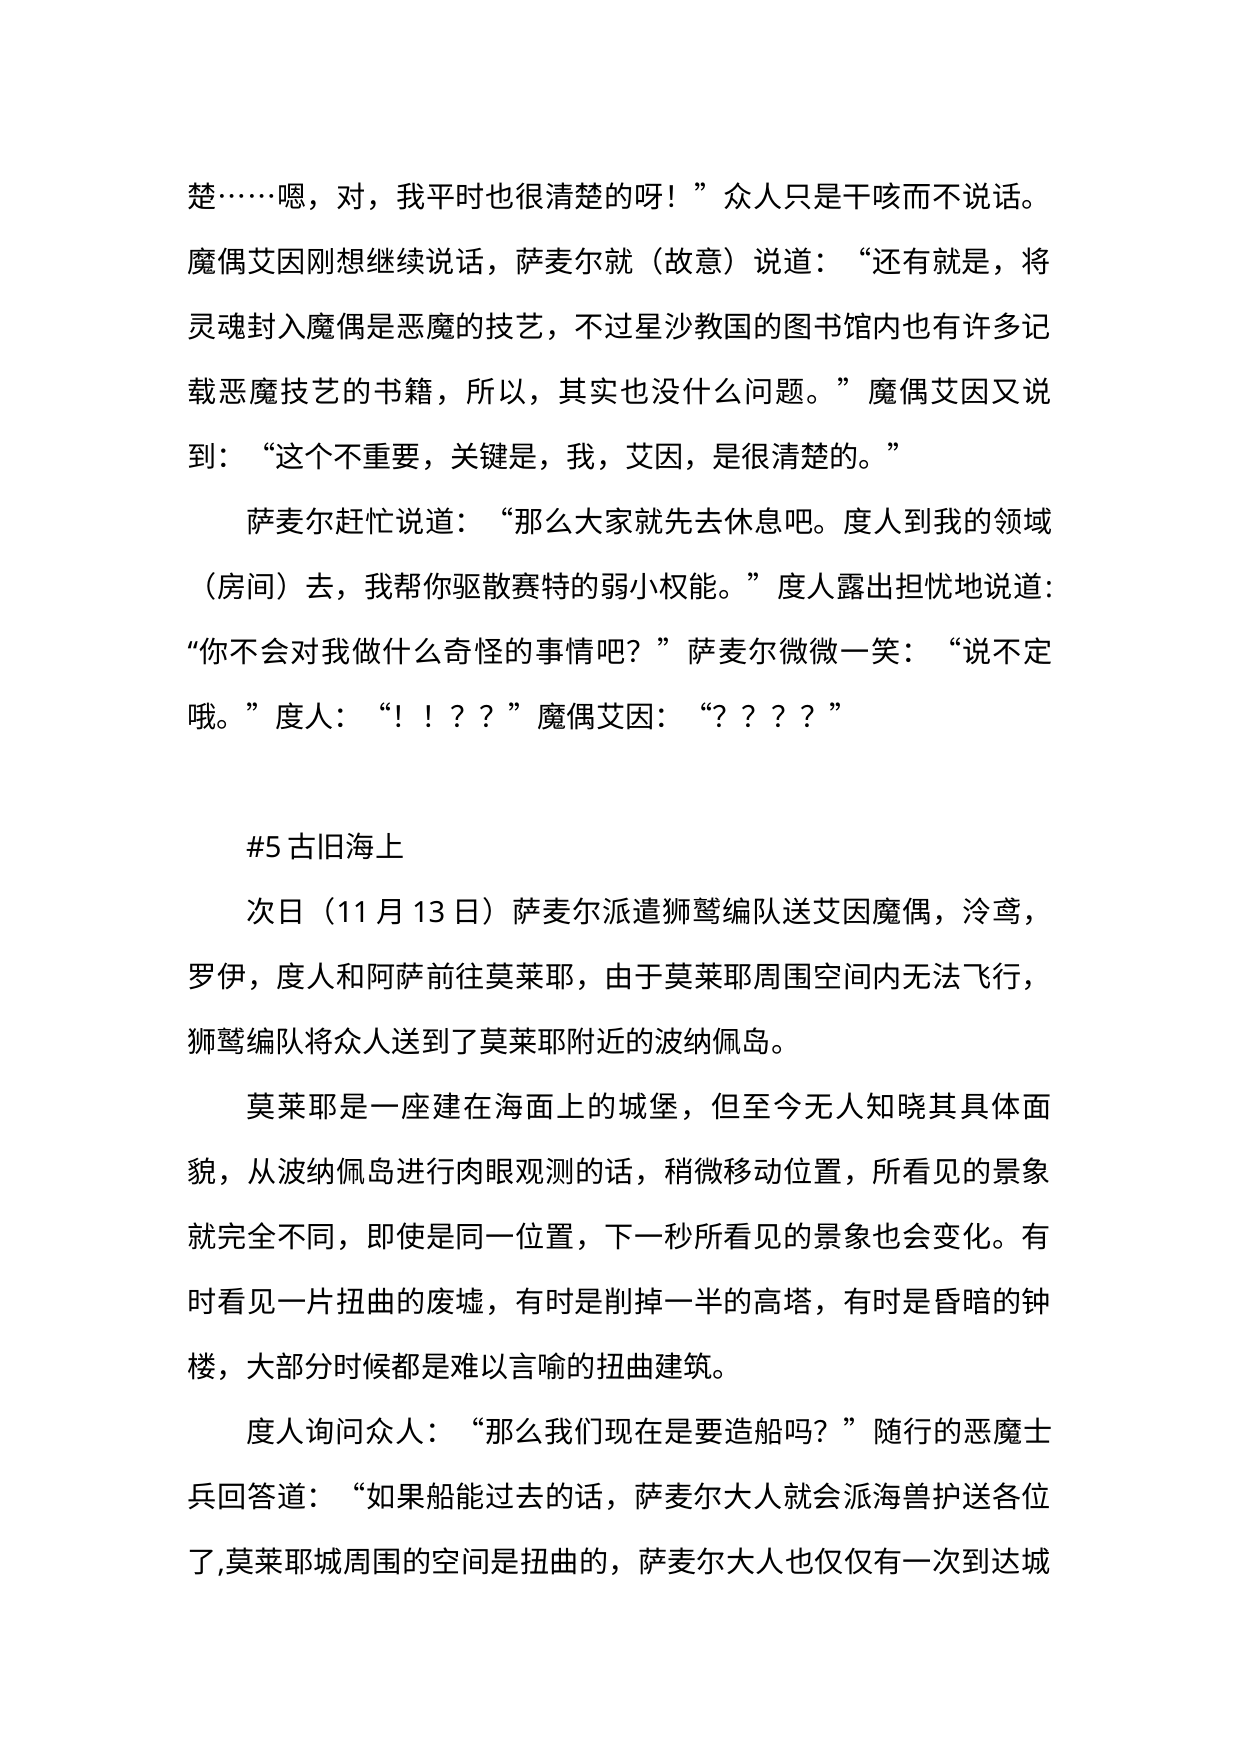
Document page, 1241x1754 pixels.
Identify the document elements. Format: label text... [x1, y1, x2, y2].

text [187, 162, 1053, 487]
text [187, 1397, 1053, 1592]
text #5古旧海上 [187, 812, 1053, 877]
text 次日（11月13日）萨麦尔派遣狮鹫编队送艾因魔偶，泠鸢，罗伊，度人和阿萨前往莫莱耶，由于莫莱耶周围空间内无法飞行，狮鹫编队将众人送到了莫莱耶附近的波纳佩岛。 [187, 877, 1053, 1072]
text 萨麦尔赶忙说道：“那么大家就先去休息吧。度人到我的领域（房间）去，我帮你驱散赛特的弱小权能。”度人露出担忧地说道:“你不会对我做什么奇怪的事情吧？”萨麦尔微微一笑：“说不定哦。”度人：“！！？？”魔偶艾因：“？？？？” [187, 487, 1053, 747]
text 莫莱耶是一座建在海面上的城堡，但至今无人知晓其具体面貌，从波纳佩岛进行肉眼观测的话，稍微移动位置，所看见的景象就完全不同，即使是同一位置，下一秒所看见的景象也会变化。有时看见一片扭曲的废墟，有时是削掉一半的高塔，有时是昏暗的钟楼，大部分时候都是难以言喻的扭曲建筑。 [187, 1072, 1053, 1397]
